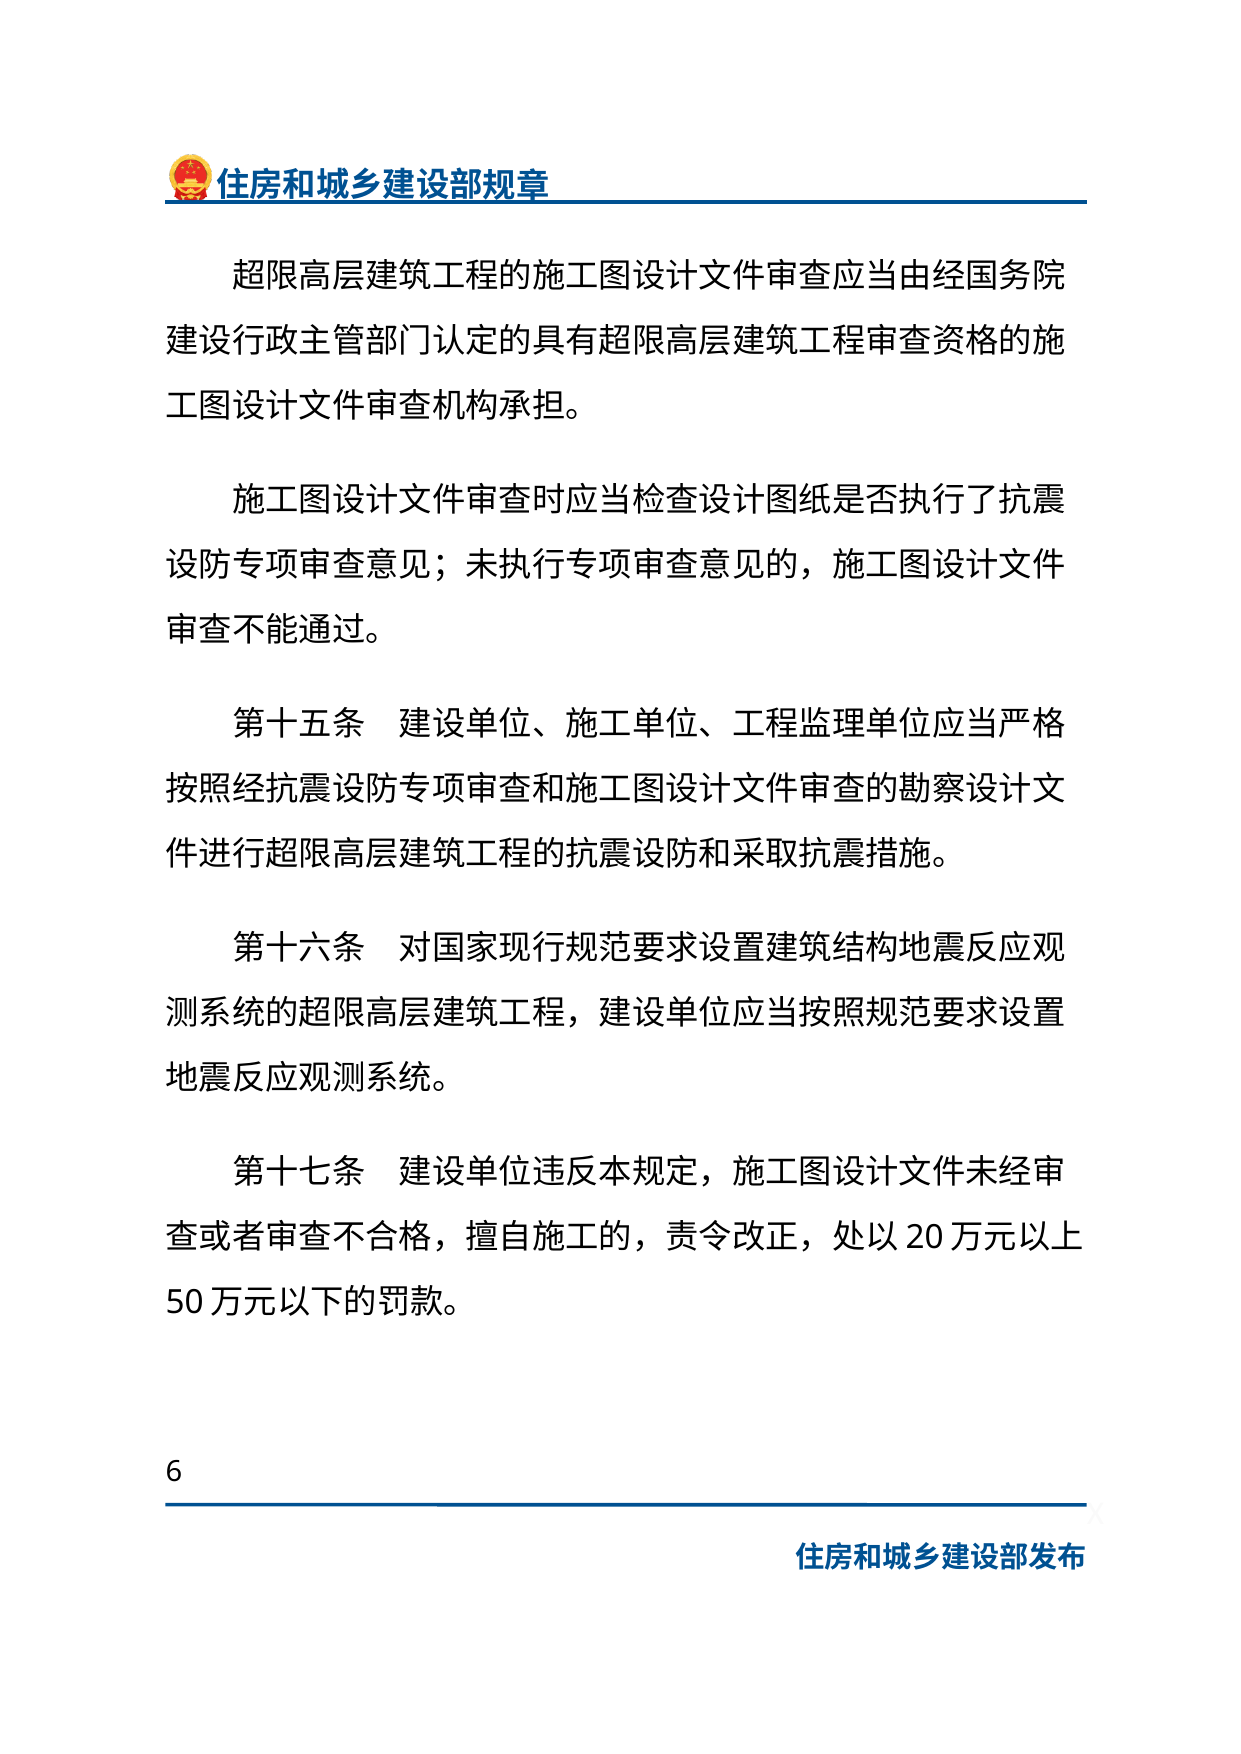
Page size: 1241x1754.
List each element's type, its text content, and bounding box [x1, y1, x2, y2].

text 施工图设计文件审查时应当检查设计图纸是否执行了抗震设防专项审查意见；未执行专项审查意见的，施工图设计文件审查不能通过。 [165, 464, 1087, 659]
text 第十七条 建设单位违反本规定，施工图设计文件未经审查或者审查不合格，擅自施工的，责令改正，处以20万元以上50万元以下的罚款。 [165, 1137, 1087, 1332]
text 第十五条 建设单位、施工单位、工程监理单位应当严格按照经抗震设防专项审查和施工图设计文件审查的勘察设计文件进行超限高层建筑工程的抗震设防和采取抗震措施。 [165, 688, 1087, 883]
text 第十六条 对国家现行规范要求设置建筑结构地震反应观测系统的超限高层建筑工程，建设单位应当按照规范要求设置地震反应观测系统。 [165, 913, 1087, 1108]
picture [165, 152, 216, 204]
text 超限高层建筑工程的施工图设计文件审查应当由经国务院建设行政主管部门认定的具有超限高层建筑工程审查资格的施工图设计文件审查机构承担。 [165, 240, 1087, 435]
